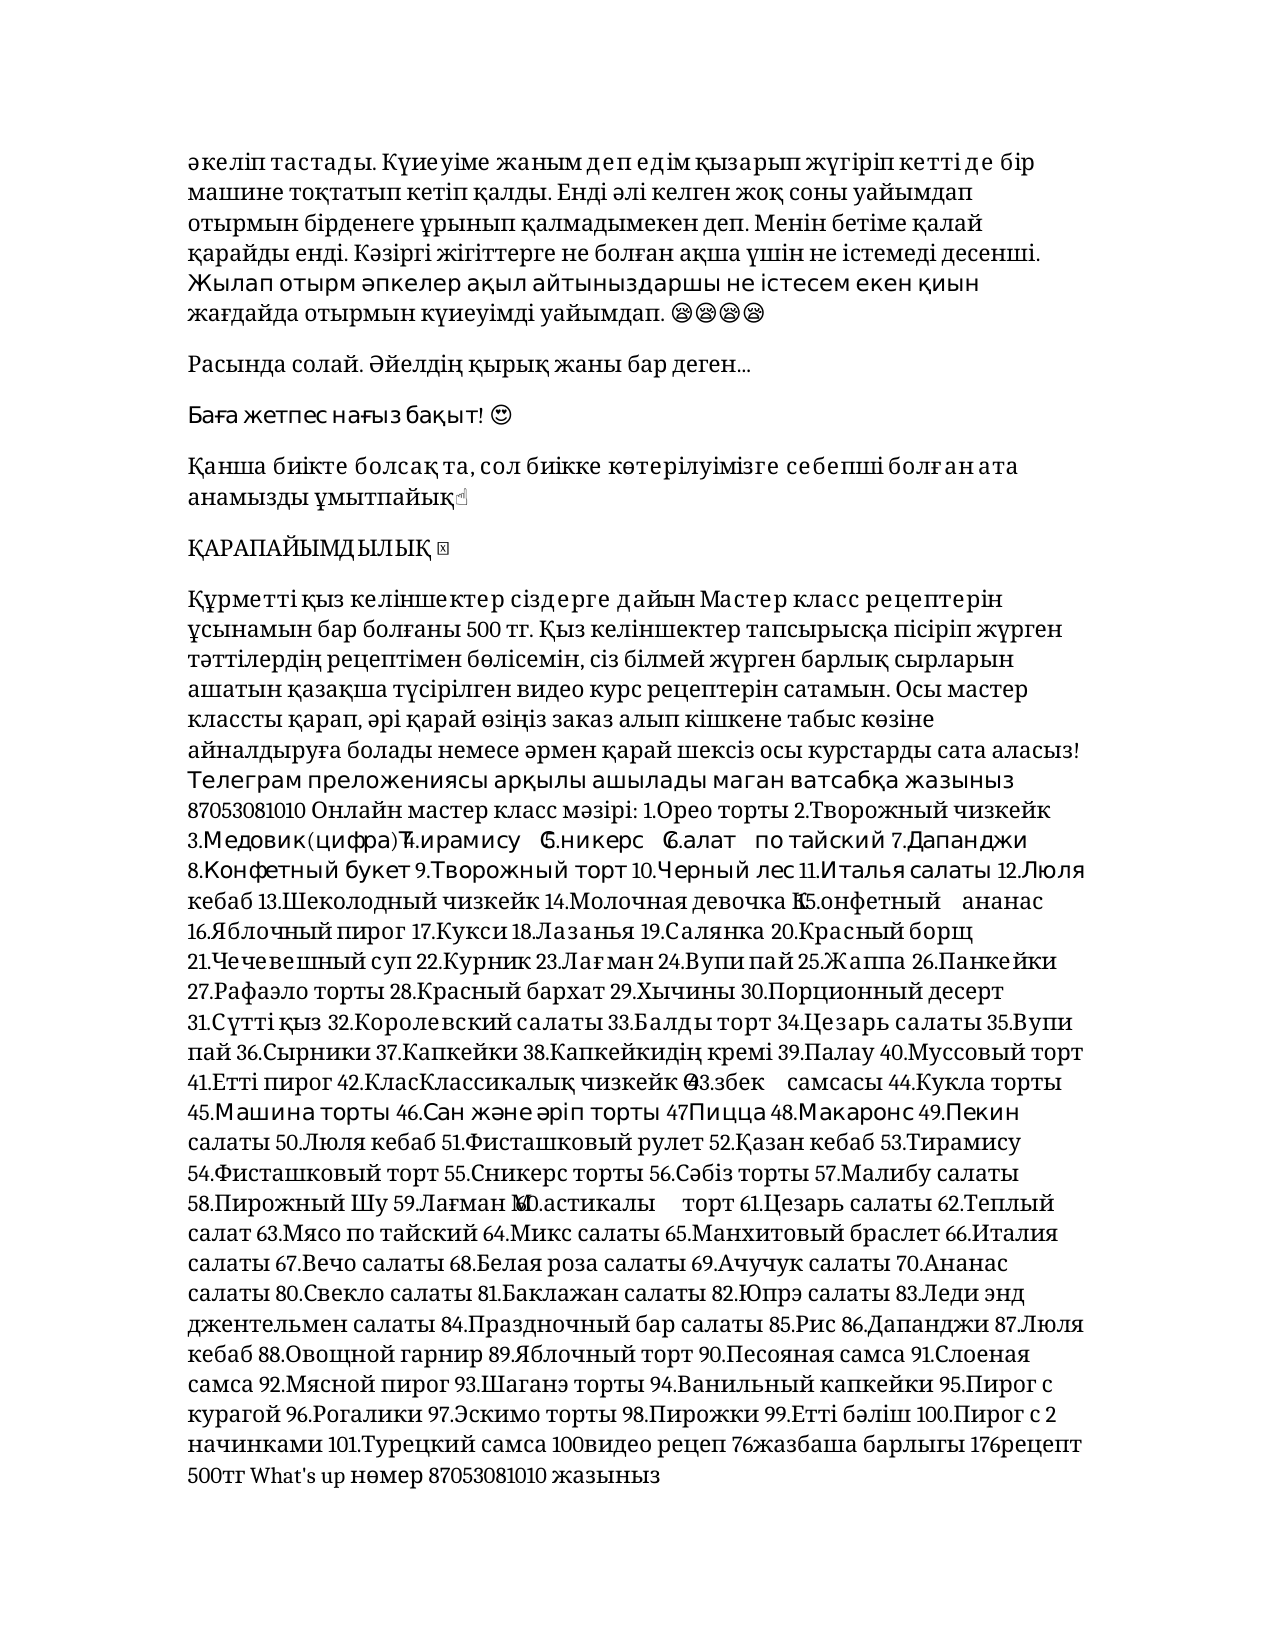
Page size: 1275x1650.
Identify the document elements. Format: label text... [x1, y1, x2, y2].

text Құрметті қыз келіншектер сіздерге дайын Мастер класс рецептерін ұсынамын бар болғаны 500 тг. Қыз келіншектер тапсырысқа пісіріп жүрген тәттілердің рецептімен бөлісемін, сіз білмей жүрген барлық сырларын ашатын қазақша түсірілген видео курс рецептерін сатамын. Осы мастер классты қарап, әрі қарай өзіңіз заказ алып кішкене табыс көзіне айналдыруға болады немесе әрмен қарай шексіз осы курстарды сата аласыз! Телеграм преложениясы арқылы ашылады маган ватсабқа жазыныз 87053081010 Онлайн мастер класс мәзірі: 1.Орео торты🍰 2.Творожный чизкейк🥧 3.Медовик(цифра)🍩 4.Тирамису 🥞 5.Сникерс 🎂 6.Салат по тайский🥗 7.Дапанджи🥘 8.Конфетный букет🍡 9.Творожный торт🥧 10.Черный лес🎂 11.Италья салаты🥙 12.Люля кебаб🍖 13.Шеколодный чизкейк 14.Молочная девочка 🍪 15.Конфетный ананас 16.Яблочный пирог🍍 17.Кукси🍝 18.Лазанья 19.Салянка🍛 20.Красный борщ🍜 21.Чечевешный суп🥘 22.Курник🍗 23.Лағман🥘 24.Вупи пай🥞 25.Жаппа🌮 26.Панкейки🥞 27.Рафаэло торты🎂 28.Красный бархат🍰 29.Хычины🍮 30.Порционный десерт🍮 31.Сүтті қыз🥛 32.Королевский салаты🥗 33.Балды торт 34.Цезарь салаты🥐 35.Вупи пай🥞 36.Сырники🧀 37.Капкейки🥨 38.Капкейкидің крем🥣і 39.Палау🍚 40.Муссовый торт🍙 41.Етті пирог🍘 42.КласКлассикалық чизкейк 🍩 43.Өзбек самсасы🍥 44.Кукла торты🎂 45.Машина торты🍭 46.Сан және әріп торты🍯 47Пицца🍕 48.Макаронс🍡 49.Пекин салаты🍜 50.Люля кебаб🍛 51.Фисташковый рулет🍡 52.Қазан кебаб🥧 53.Тирамису🍰 54.Фисташковый торт🥟 55.Сникерс торты🍩 56.Сәбіз торты🍝 57.Малибу салаты🍜 58.Пирожный Шу🍤 59.Лағман 🍩🎂🍰 60.Мастикалы торт🥙 61.Цезарь салаты🥩 62.Теплый салат🍳 63.Мясо по тайский🍔🌯 64.Микс салаты🥚 65.Манхитовый браслет🥑 66.Италия салаты🥦 67.Вечо салаты🥝 68.Белая роза салаты🥗 69.Ачучук салаты🥣 70.Ананас салаты🍍 80.Свекло салаты🍅 81.Баклажан салаты🍆 82.Юпрэ салаты🍉 83.Леди энд джентельмен салаты 84.Праздночный бар салаты🍒 85.Рис🍚 86.Дапанджи🍛 87.Люля кебаб🍡 88.Овощной гарнир🥗 89.Яблочный торт🥑 90.Песояная самса🍔🎂 91.Слоеная самса🥩 92.Мясной пирог🍜 93.Шаганэ торты🍤 94.Ванильный капкейки🥟 95.Пирог с курагой🍤 96.Рогалики🍰 97.Эскимо торты🎂 98.Пирожки🍡 99.Етті бәліш🌯 100.Пирог с 2 начинками🥧 101.Турецкий самса🥦 100видео рецеп 76жазбаша барлыгы 176рецепт 500тг What's up нөмер 87053081010 жазыныз [187, 586, 1087, 1489]
text Қанша биікте болсақ та, сол биікке көтерілуімізге себепші болған ата анамызды ұмытпайық☝ [187, 454, 1087, 511]
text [187, 150, 1087, 327]
text Баға жетпес нағыз бақыт! 😍 [187, 403, 1087, 429]
text ҚАРАПАЙЫМДЫЛЫҚ 👏 [187, 535, 1087, 562]
text Расында солай. Əйелдің қырық жаны бар деген... [187, 352, 1087, 378]
